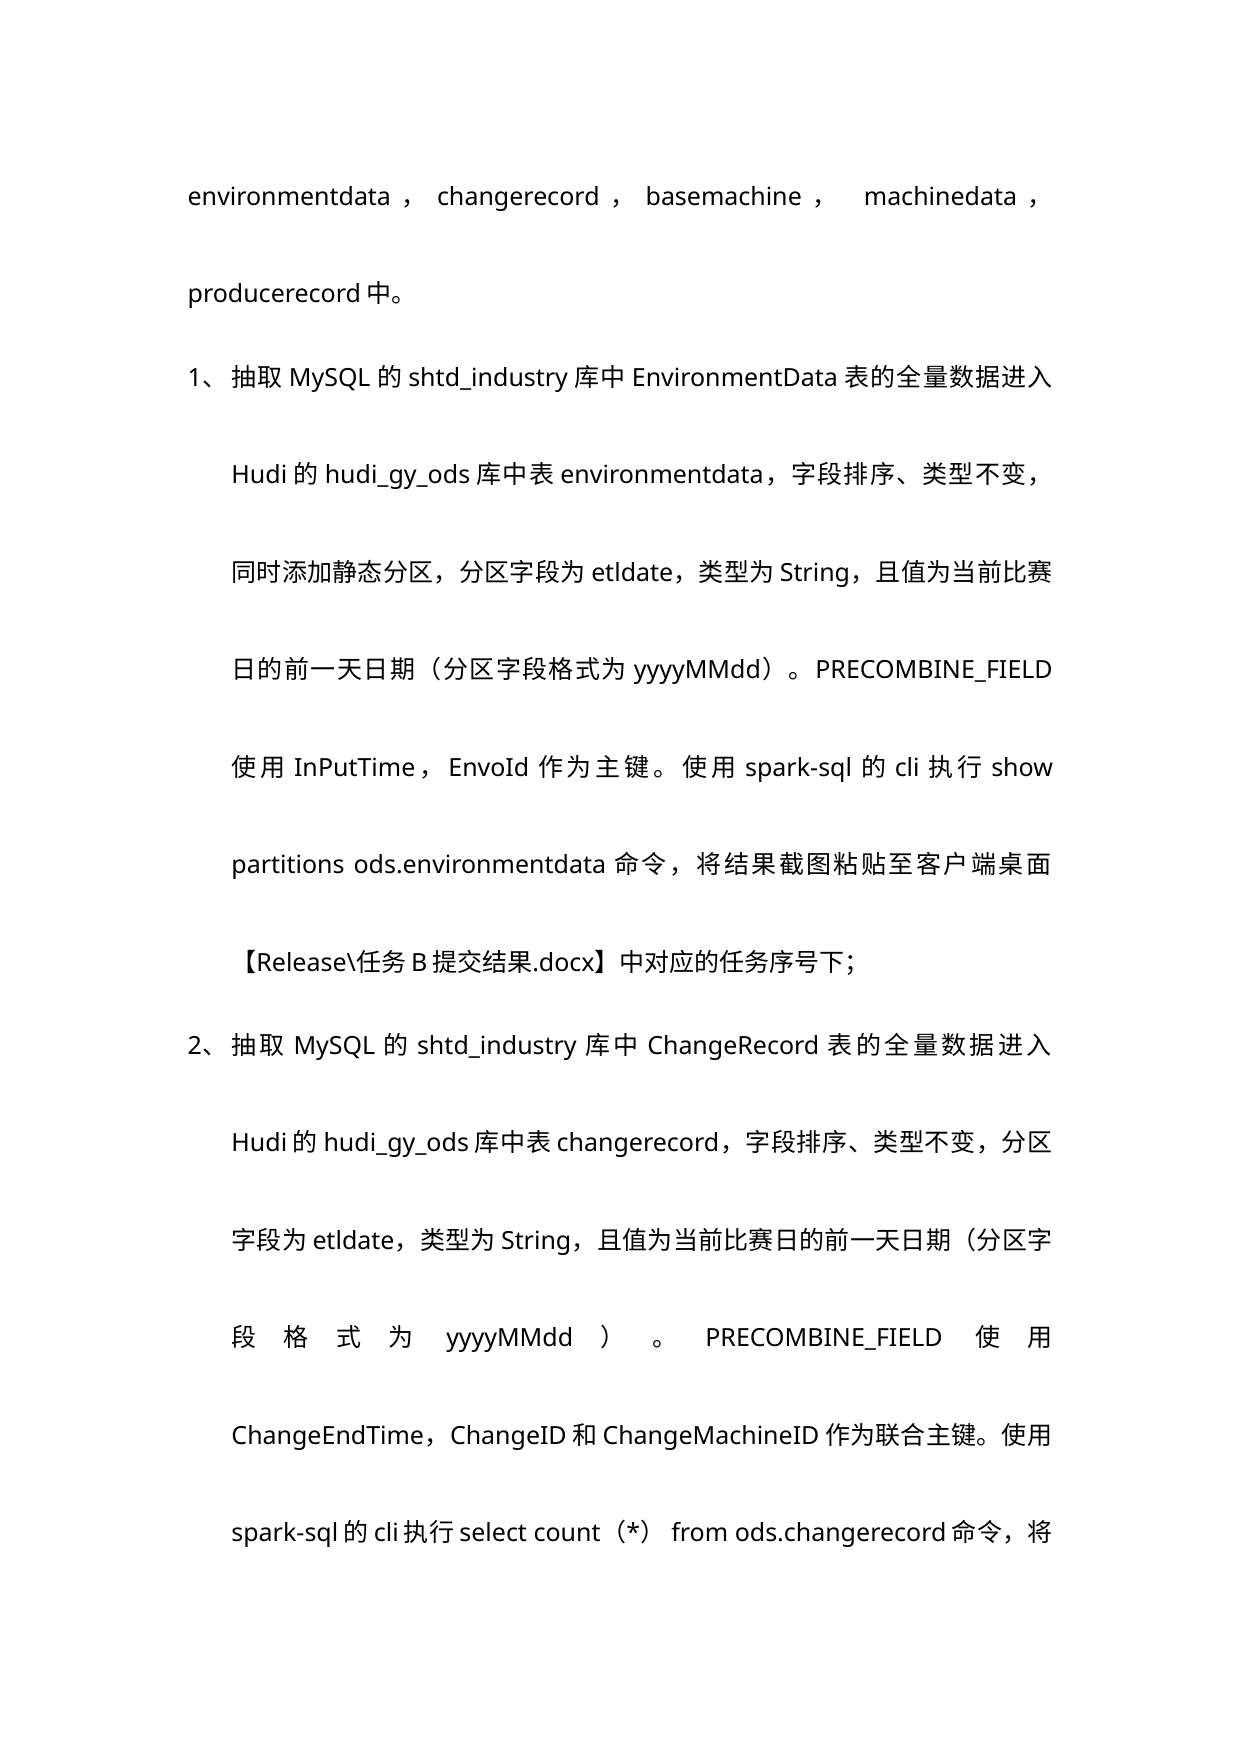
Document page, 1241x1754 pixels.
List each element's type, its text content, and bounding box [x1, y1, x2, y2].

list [187, 1011, 1053, 1563]
list 抽取MySQL的shtd_industry库中EnvironmentData表的全量数据进入Hudi的hudi_gy_ods库中表environmentdata，字段排序、类型不变，同时添加静态分区，分区字段为etldate，类型为String，且值为当前比赛日的前一天日期（分区字段格式为yyyyMMdd）。PRECOMBINE_FIELD使用InPutTime，EnvoId作为主键。使用spark-sql的cli执行show partitions ods.environmentdata命令，将结果截图粘贴至客户端桌面【Release\任务B提交结果.docx】中对应的任务序号下； [187, 343, 1053, 993]
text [187, 162, 1053, 324]
